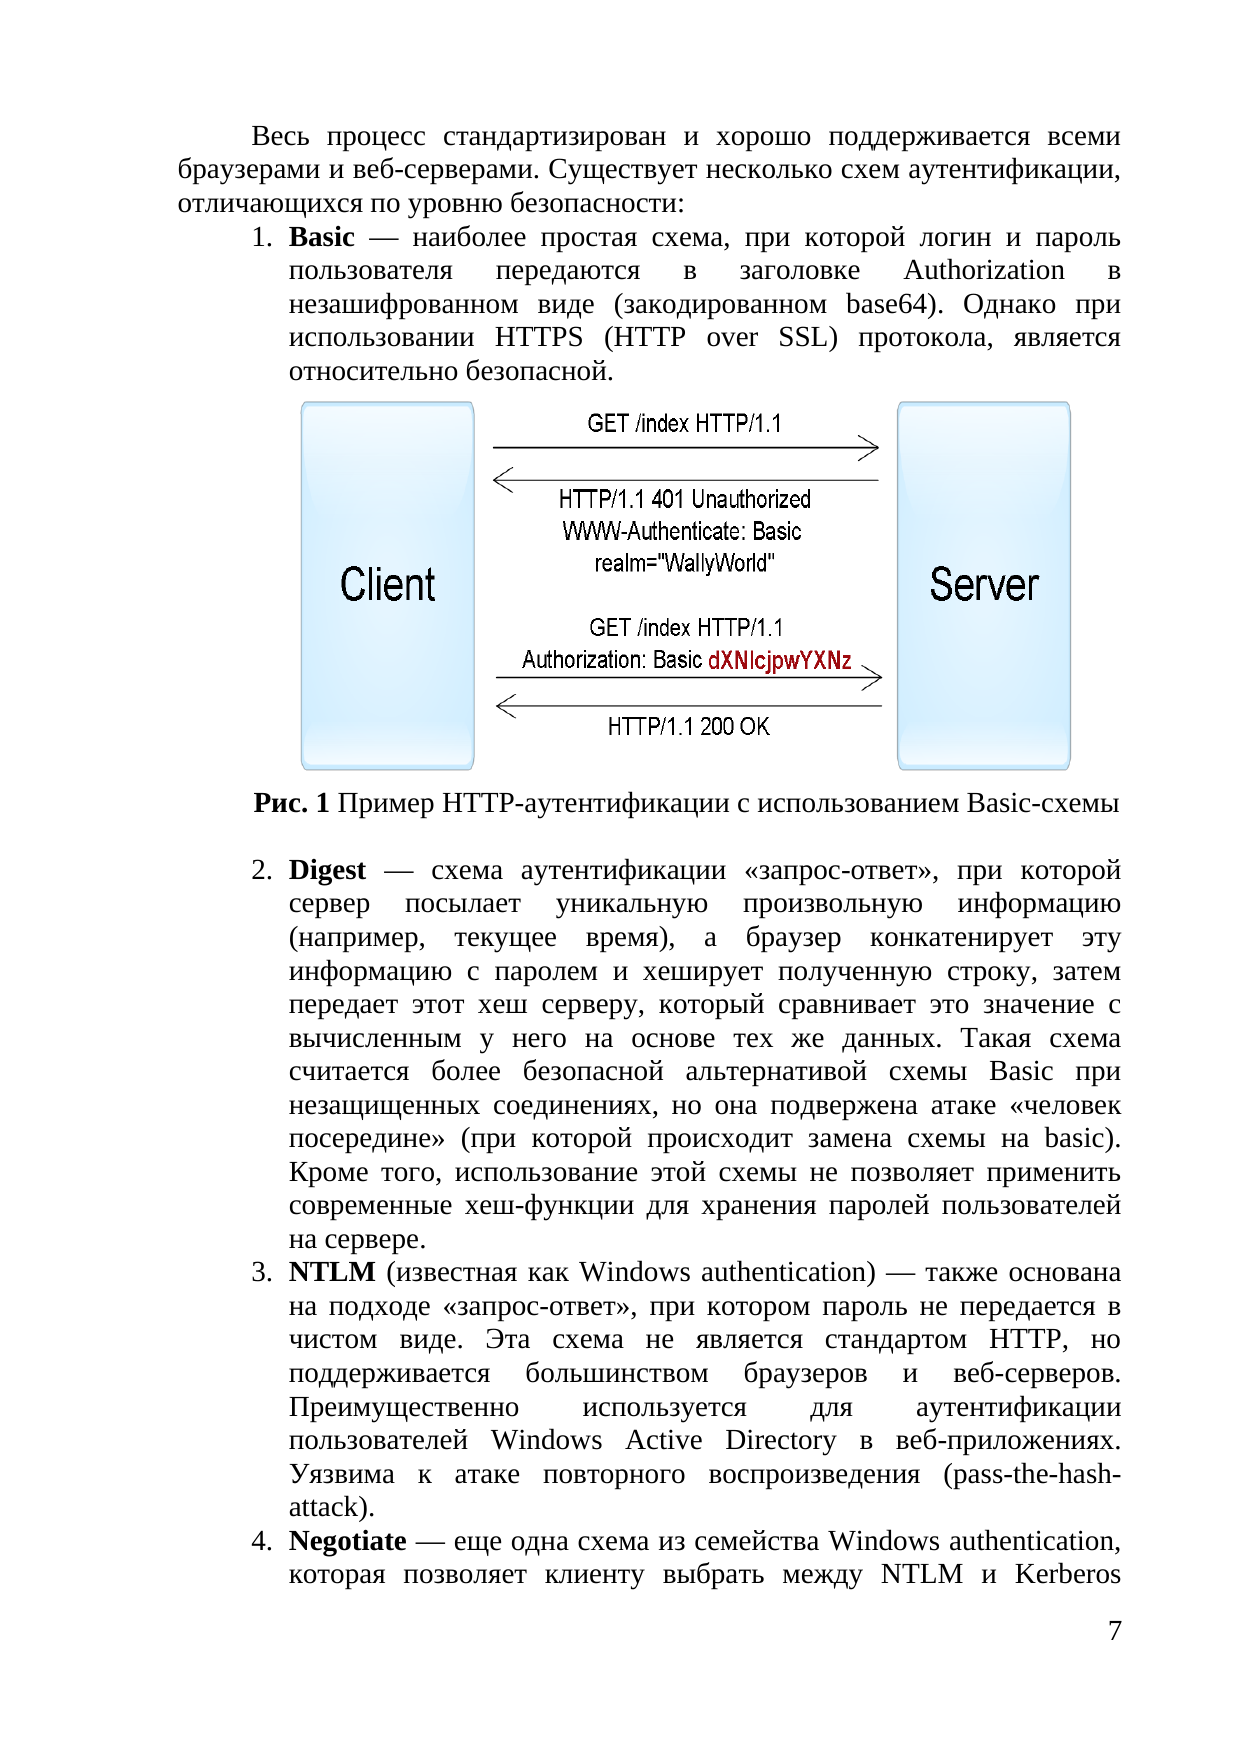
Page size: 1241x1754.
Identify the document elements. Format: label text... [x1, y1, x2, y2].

list Basic — наиболее простая схема, при которой логин и пароль пользователя передаются в заголовке Authorization в незашифрованном виде (закодированном base64). Однако при использовании HTTPS (HTTP over SSL) протокола, является относительно безопасной. [251, 219, 1122, 386]
list NTLM (известная как Windows authentication) — также основана на подходе «запрос-ответ», при котором пароль не передается в чистом виде. Эта схема не является стандартом HTTP, но поддерживается большинством браузеров и веб-серверов. Преимущественно используется для аутентификации пользователей Windows Active Directory в веб-приложениях. Уязвима к атаке повторного воспроизведения (pass-the-hash-attack). [251, 1254, 1122, 1523]
list Digest — схема аутентификации «запрос-ответ», при которой сервер посылает уникальную произвольную информацию (например, текущее время), а браузер конкатенирует эту информацию с паролем и хеширует полученную строку, затем передает этот хеш серверу, который сравнивает это значение с вычисленным у него на основе тех же данных. Такая схема считается более безопасной альтернативой схемы Basic при незащищенных соединениях, но она подвержена атаке «человек посередине» (при которой происходит замена схемы на basic). Кроме того, использование этой схемы не позволяет применить современные хеш-функции для хранения паролей пользователей на сервере. [251, 852, 1122, 1254]
text Рис. 1 Пример HTTP-аутентификации с использованием Basic-схемы [251, 785, 1122, 818]
picture [277, 386, 1096, 785]
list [251, 1523, 1122, 1590]
text Весь процесс стандартизирован и хорошо поддерживается всеми браузерами и веб-серверами. Существует несколько схем аутентификации, отличающихся по уровню безопасности: [177, 118, 1122, 219]
